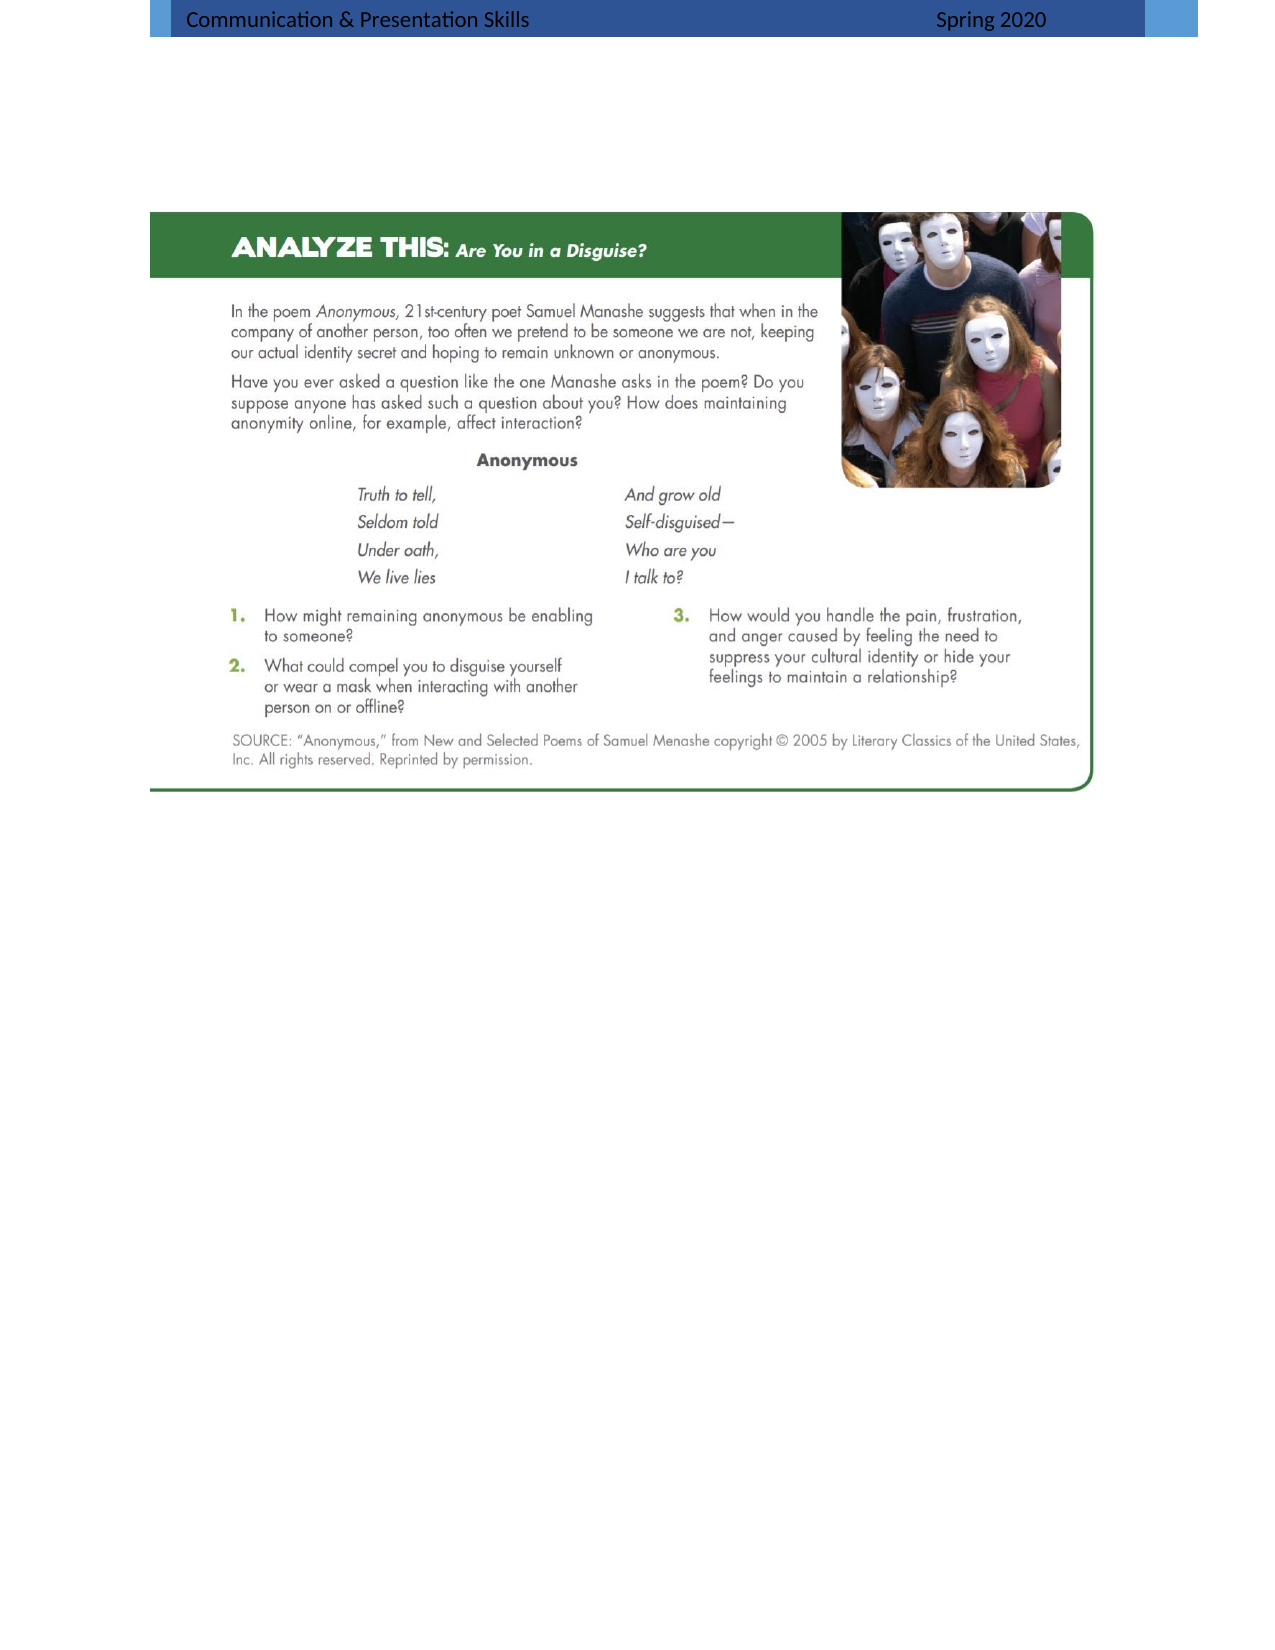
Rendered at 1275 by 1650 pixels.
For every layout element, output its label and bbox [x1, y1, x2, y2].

picture [150, 211, 1125, 792]
